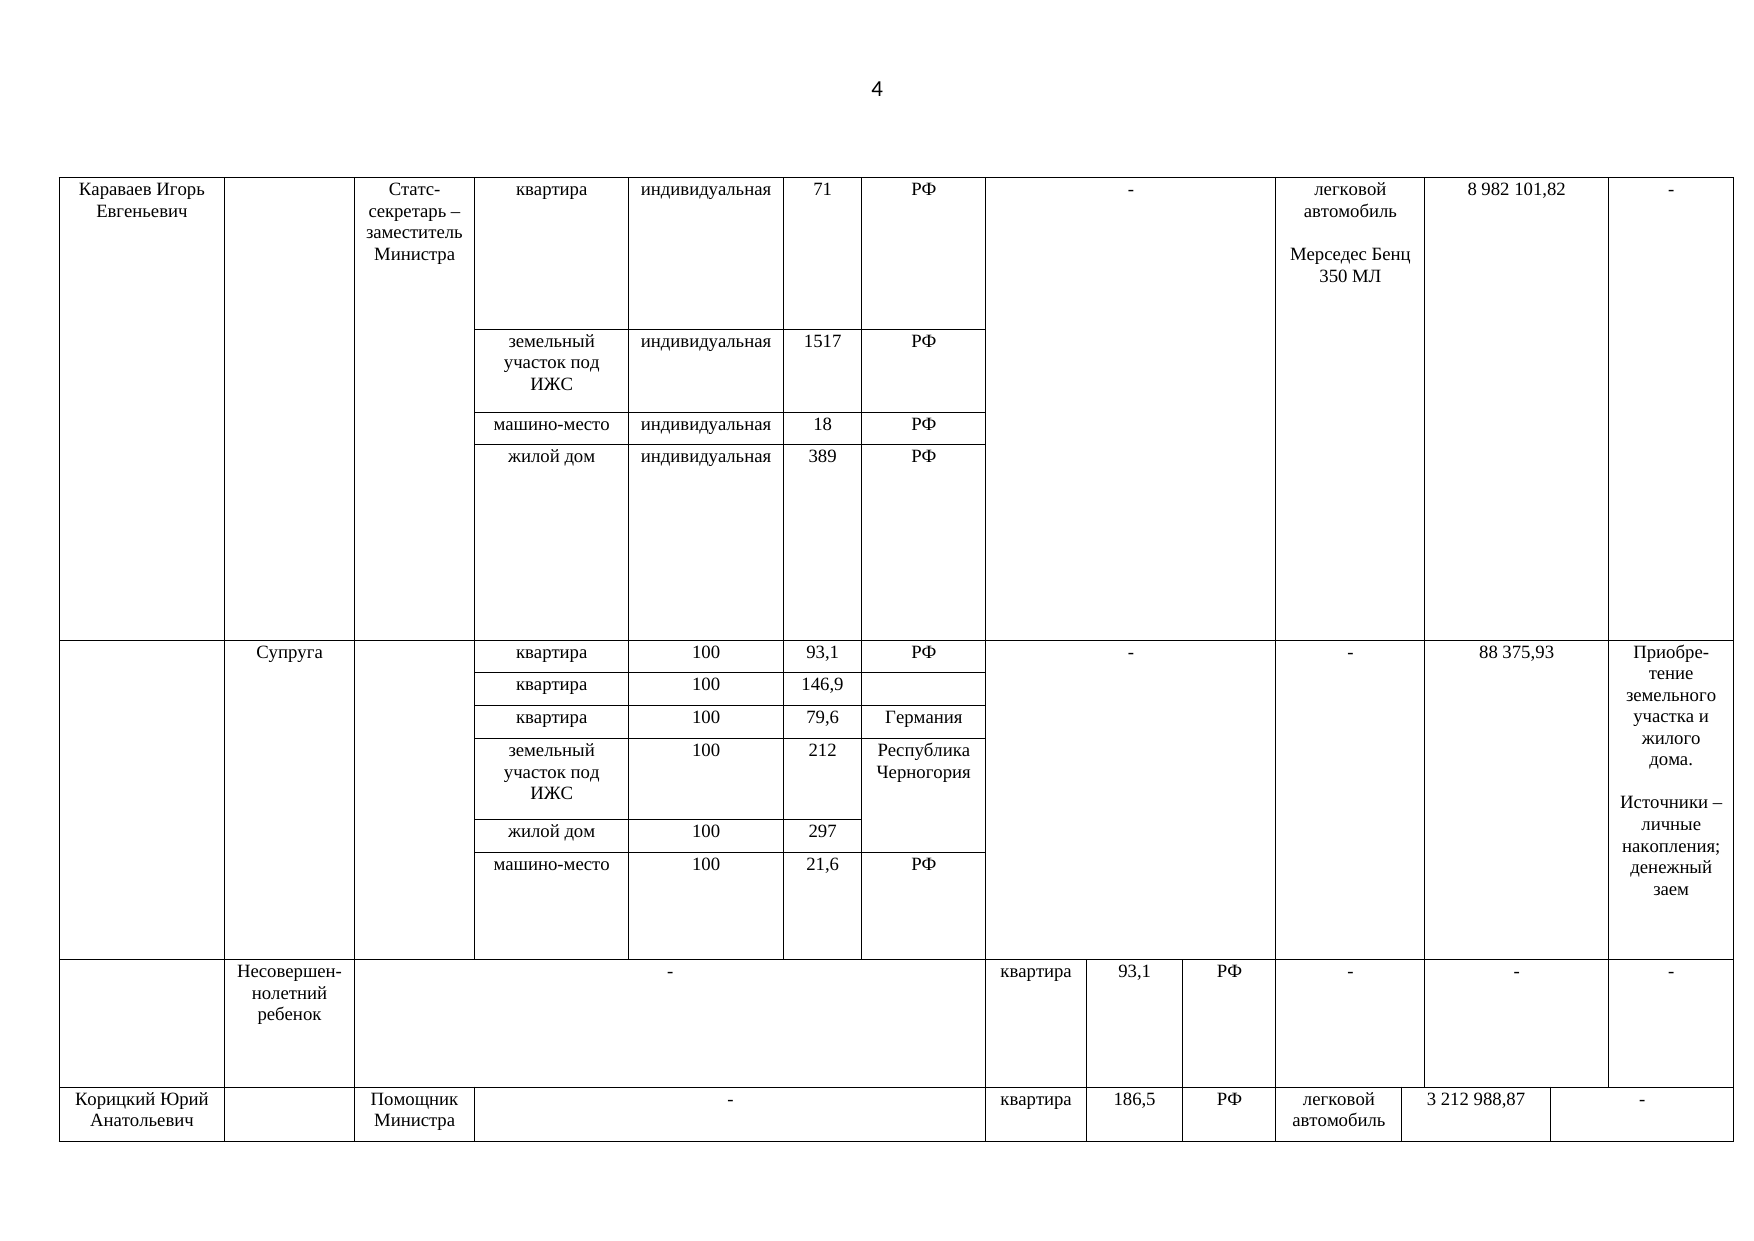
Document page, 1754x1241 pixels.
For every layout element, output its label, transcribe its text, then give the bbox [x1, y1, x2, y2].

table_cell РФ [862, 330, 985, 412]
table_cell [60, 960, 224, 1087]
table_cell квартира [986, 1088, 1086, 1141]
table_cell - [1609, 178, 1733, 639]
table_cell 389 [784, 445, 861, 639]
table_cell РФ [1183, 1088, 1275, 1141]
table_cell 79,6 [784, 706, 861, 738]
table_cell - [986, 178, 1275, 639]
table_cell - [986, 641, 1275, 959]
table_cell Республика Черногория [862, 739, 985, 852]
table_cell РФ [862, 178, 985, 329]
table_cell Несовершен-нолетний ребенок [225, 960, 354, 1087]
table_cell земельный участок под ИЖС [475, 330, 628, 412]
table_cell [225, 178, 354, 639]
table_cell 8 982 101,82 [1425, 178, 1608, 639]
table_cell 88 375,93 [1425, 641, 1608, 959]
table_cell 100 [629, 641, 783, 672]
table_cell квартира [475, 673, 628, 705]
table_cell РФ [862, 853, 985, 959]
table_cell РФ [862, 445, 985, 639]
table_cell РФ [1183, 960, 1275, 1087]
table_cell [862, 673, 985, 705]
table_cell Приобре-тение земельного участка и жилого дома. Источники – личные накопления; денежный заем [1609, 641, 1733, 959]
table_cell - [475, 1088, 985, 1141]
table_cell жилой дом [475, 820, 628, 852]
table_cell 71 [784, 178, 861, 329]
table_cell 100 [629, 673, 783, 705]
table_cell 100 [629, 820, 783, 852]
table_cell 186,5 [1087, 1088, 1182, 1141]
table_cell индивидуальная [629, 413, 783, 444]
table_cell квартира [475, 178, 628, 329]
table_cell 100 [629, 853, 783, 959]
table_cell 93,1 [1087, 960, 1182, 1087]
table_cell индивидуальная [629, 178, 783, 329]
table_cell 212 [784, 739, 861, 819]
table_cell машино-место [475, 413, 628, 444]
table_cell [60, 1088, 224, 1141]
table_cell земельный участок под ИЖС [475, 739, 628, 819]
table_cell квартира [986, 960, 1086, 1087]
table_cell Караваев Игорь Евгеньевич [60, 178, 224, 639]
table_cell [60, 641, 224, 959]
table_cell 100 [629, 706, 783, 738]
table_cell 18 [784, 413, 861, 444]
table_cell 100 [629, 739, 783, 819]
table_cell жилой дом [475, 445, 628, 639]
table_cell индивидуальная [629, 445, 783, 639]
table_cell [355, 641, 474, 959]
table_cell 146,9 [784, 673, 861, 705]
table_cell - [1551, 1088, 1733, 1141]
table_cell - [1276, 641, 1424, 959]
table_cell - [1425, 960, 1608, 1087]
table_cell машино-место [475, 853, 628, 959]
table_cell РФ [862, 641, 985, 672]
table_cell 93,1 [784, 641, 861, 672]
table_cell легковой автомобиль Мерседес Бенц 350 МЛ [1276, 178, 1424, 639]
table_cell [225, 1088, 354, 1141]
table_cell квартира [475, 706, 628, 738]
table_cell - [1609, 960, 1733, 1087]
table_cell индивидуальная [629, 330, 783, 412]
table_cell 21,6 [784, 853, 861, 959]
table_cell 1517 [784, 330, 861, 412]
table_cell Помощник Министра [355, 1088, 474, 1141]
table_cell 297 [784, 820, 861, 852]
table_cell РФ [862, 413, 985, 444]
table_cell 3 212 988,87 [1402, 1088, 1550, 1141]
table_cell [1276, 1088, 1401, 1141]
table_cell Супруга [225, 641, 354, 959]
table_cell - [355, 960, 985, 1087]
table_cell квартира [475, 641, 628, 672]
table_cell Германия [862, 706, 985, 738]
table_cell - [1276, 960, 1424, 1087]
table_cell Статс-секретарь –заместитель Министра [355, 178, 474, 639]
